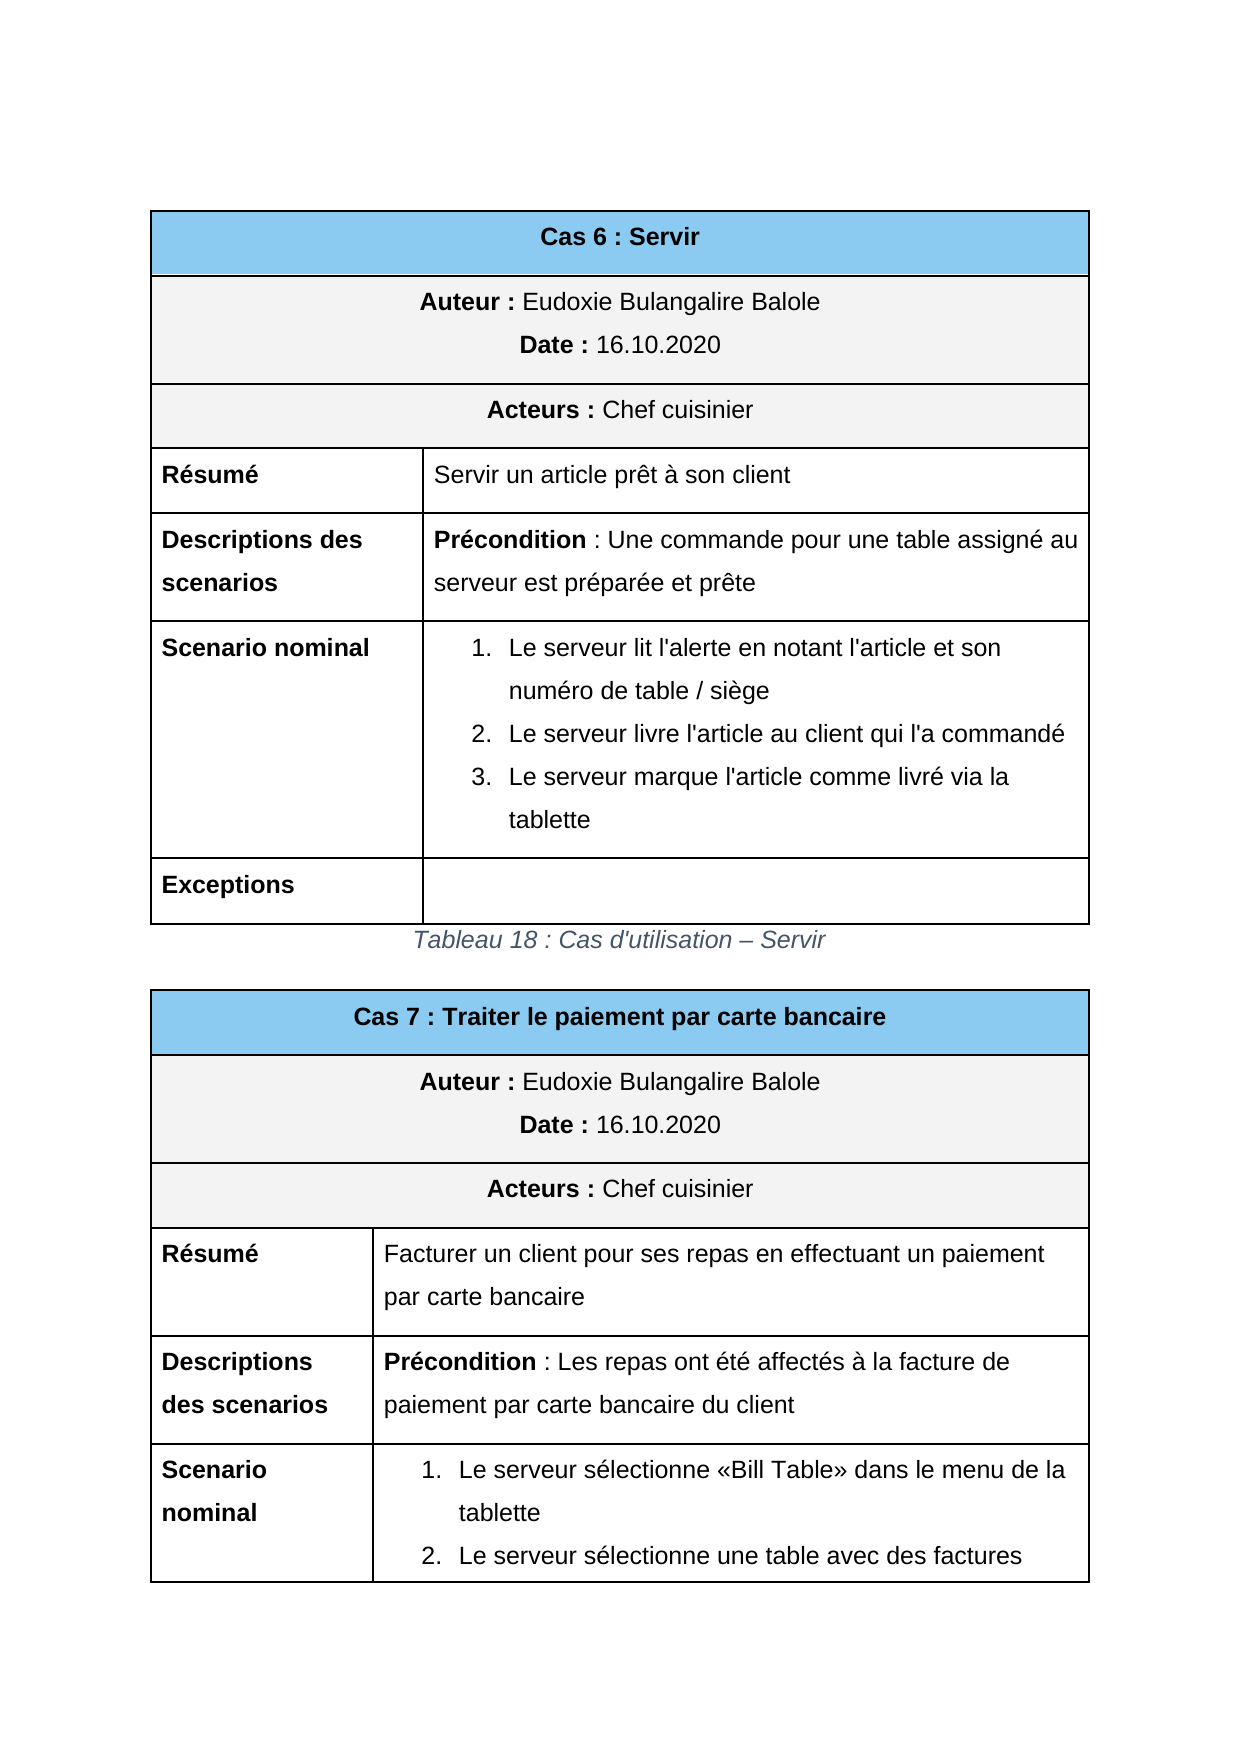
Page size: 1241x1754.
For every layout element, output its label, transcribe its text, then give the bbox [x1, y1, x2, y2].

table_cell Précondition : Les repas ont été affectés à la facture de paiement par carte bancaire du client [374, 1337, 1088, 1443]
table_cell Précondition : Une commande pour une table assigné au serveur est préparée et prête [424, 514, 1088, 620]
table_cell Facturer un client pour ses repas en effectuant un paiement par carte bancaire [374, 1229, 1088, 1335]
table_cell Résumé [152, 449, 422, 512]
table_cell Auteur : Eudoxie Bulangalire Balole Date : 16.10.2020 [152, 277, 1088, 382]
table_cell [424, 859, 1088, 923]
table_cell Scenario nominal [152, 1445, 372, 1581]
table_cell Auteur : Eudoxie Bulangalire Balole Date : 16.10.2020 [152, 1056, 1088, 1162]
table_cell Le serveur lit l'alerte en notant l'article et son numéro de table / siège Le serveur livre l'article au client qui l'a commandé Le serveur marque l'article comme livré via la tablette [424, 622, 1088, 857]
table_header Cas 7 : Traiter le paiement par carte bancaire [152, 991, 1088, 1054]
table_cell Servir un article prêt à son client [424, 449, 1088, 512]
table_header Cas 6 : Servir [152, 212, 1088, 274]
table_cell Exceptions [152, 859, 422, 923]
table_cell Acteurs : Chef cuisinier [152, 1164, 1088, 1227]
table_cell Scenario nominal [152, 622, 422, 857]
table_cell Descriptions des scenarios [152, 514, 422, 620]
table_cell Descriptions des scenarios [152, 1337, 372, 1443]
table_cell Résumé [152, 1229, 372, 1335]
table_cell Acteurs : Chef cuisinier [152, 385, 1088, 447]
